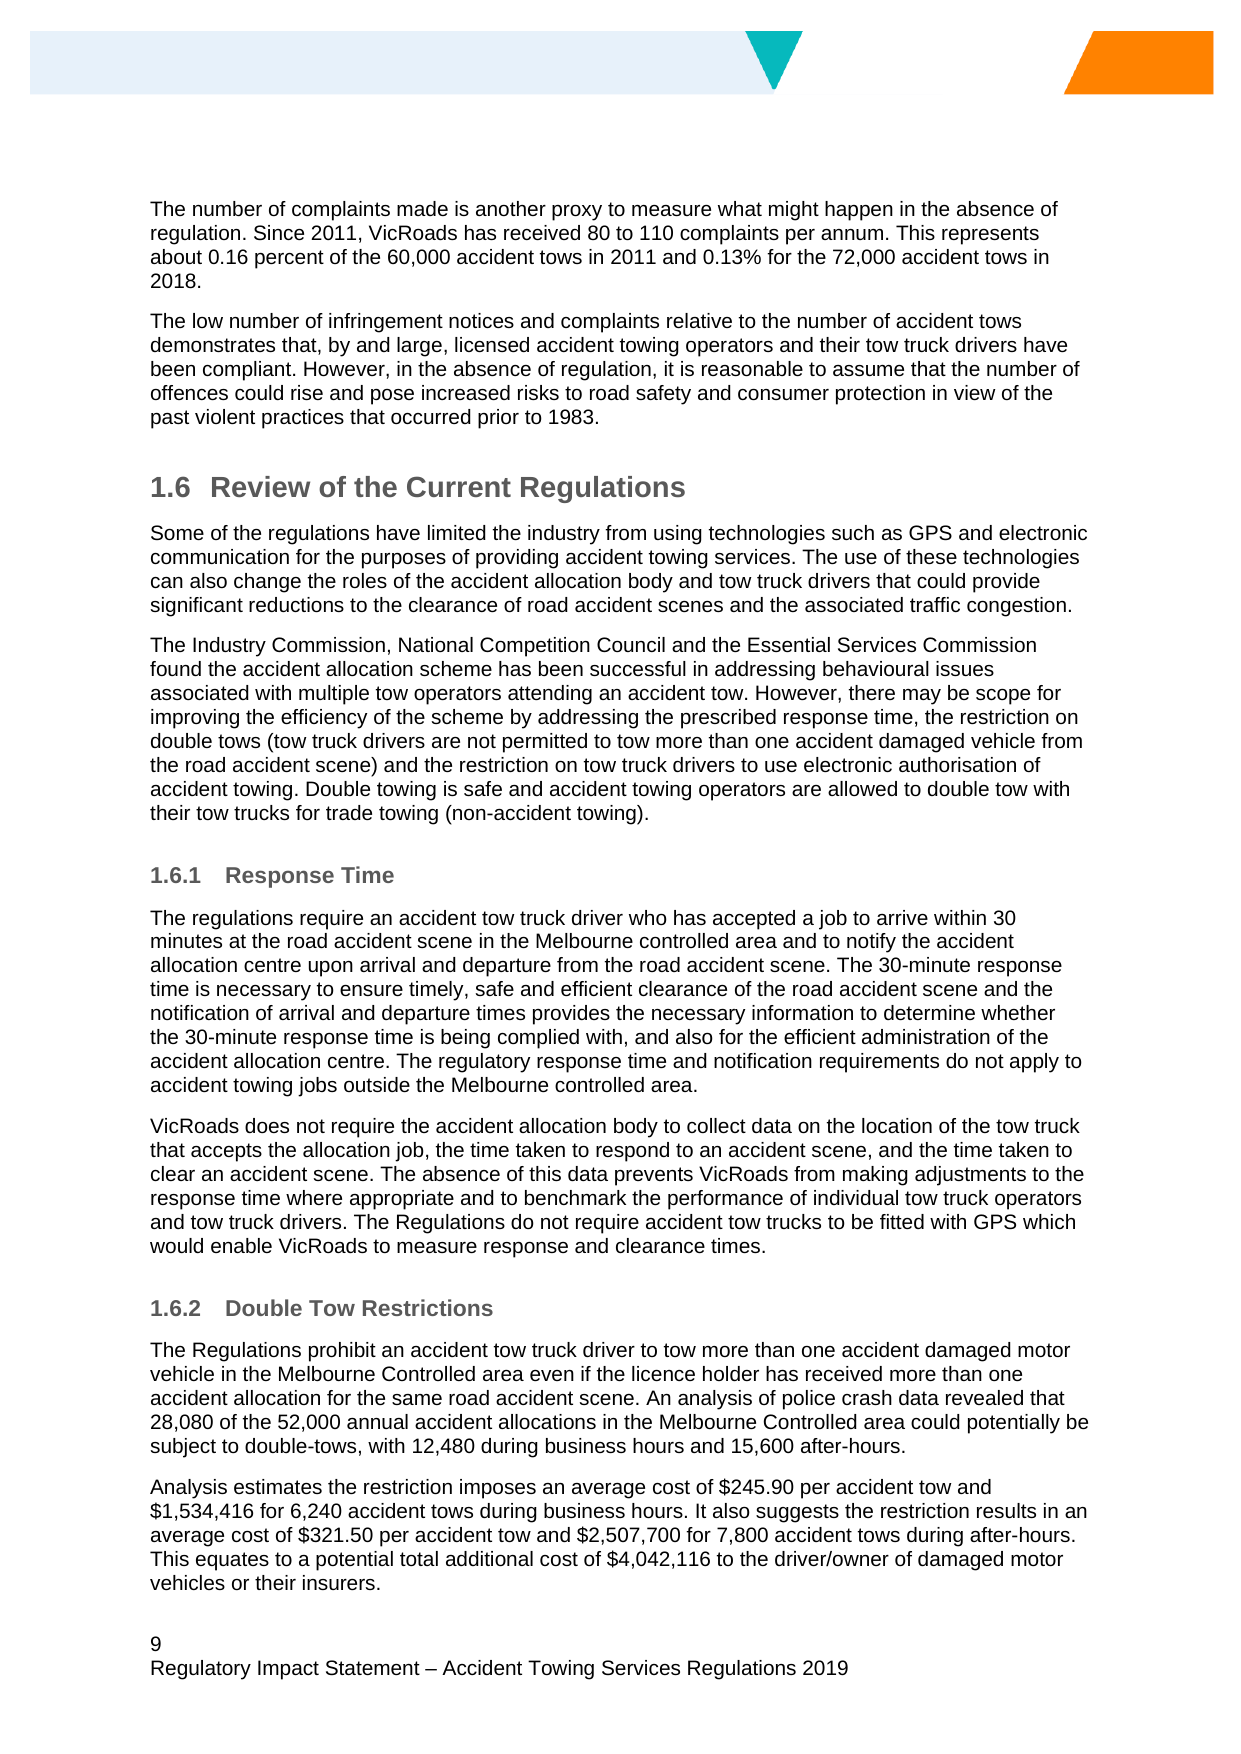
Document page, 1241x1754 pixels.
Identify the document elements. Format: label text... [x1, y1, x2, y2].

subtitle Response Time [150, 862, 1090, 889]
text The number of complaints made is another proxy to measure what might happen in the absence of regulation. Since 2011, VicRoads has received 80 to 110 complaints per annum. This represents about 0.16 percent of the 60,000 accident tows in 2011 and 0.13% for the 72,000 accident tows in 2018. [150, 197, 1090, 292]
text The Regulations prohibit an accident tow truck driver to tow more than one accident damaged motor vehicle in the Melbourne Controlled area even if the licence holder has received more than one accident allocation for the same road accident scene. An analysis of police crash data revealed that 28,080 of the 52,000 annual accident allocations in the Melbourne Controlled area could potentially be subject to double-tows, with 12,480 during business hours and 15,600 after-hours. [150, 1338, 1090, 1458]
text Analysis estimates the restriction imposes an average cost of $245.90 per accident tow and $1,534,416 for 6,240 accident tows during business hours. It also suggests the restriction results in an average cost of $321.50 per accident tow and $2,507,700 for 7,800 accident tows during after-hours. This equates to a potential total additional cost of $4,042,116 to the driver/owner of damaged motor vehicles or their insurers. [150, 1474, 1090, 1594]
text VicRoads does not require the accident allocation body to collect data on the location of the tow truck that accepts the allocation job, the time taken to respond to an accident scene, and the time taken to clear an accident scene. The absence of this data prevents VicRoads from making adjustments to the response time where appropriate and to benchmark the performance of individual tow truck operators and tow truck drivers. The Regulations do not require accident tow trucks to be fitted with GPS which would enable VicRoads to measure response and clearance times. [150, 1114, 1090, 1257]
text Some of the regulations have limited the industry from using technologies such as GPS and electronic communication for the purposes of providing accident towing services. The use of these technologies can also change the roles of the accident allocation body and tow truck drivers that could provide significant reductions to the clearance of road accident scenes and the associated traffic congestion. [150, 521, 1090, 617]
text The low number of infringement notices and complaints relative to the number of accident tows demonstrates that, by and large, licensed accident towing operators and their tow truck drivers have been compliant. However, in the absence of regulation, it is reasonable to assume that the number of offences could rise and pose increased risks to road safety and consumer protection in view of the past violent practices that occurred prior to 1983. [150, 309, 1090, 429]
subtitle Review of the Current Regulations [150, 471, 1090, 504]
text The Industry Commission, National Competition Council and the Essential Services Commission found the accident allocation scheme has been successful in addressing behavioural issues associated with multiple tow operators attending an accident tow. However, there may be scope for improving the efficiency of the scheme by addressing the prescribed response time, the restriction on double tows (tow truck drivers are not permitted to tow more than one accident damaged vehicle from the road accident scene) and the restriction on tow truck drivers to use electronic authorisation of accident towing. Double towing is safe and accident towing operators are allowed to double tow with their tow trucks for trade towing (non-accident towing). [150, 633, 1090, 825]
picture [0, 1, 1241, 129]
subtitle Double Tow Restrictions [150, 1295, 1090, 1321]
text The regulations require an accident tow truck driver who has accepted a job to arrive within 30 minutes at the road accident scene in the Melbourne controlled area and to notify the accident allocation centre upon arrival and departure from the road accident scene. The 30-minute response time is necessary to ensure timely, safe and efficient clearance of the road accident scene and the notification of arrival and departure times provides the necessary information to determine whether the 30-minute response time is being complied with, and also for the efficient administration of the accident allocation centre. The regulatory response time and notification requirements do not apply to accident towing jobs outside the Melbourne controlled area. [150, 905, 1090, 1097]
